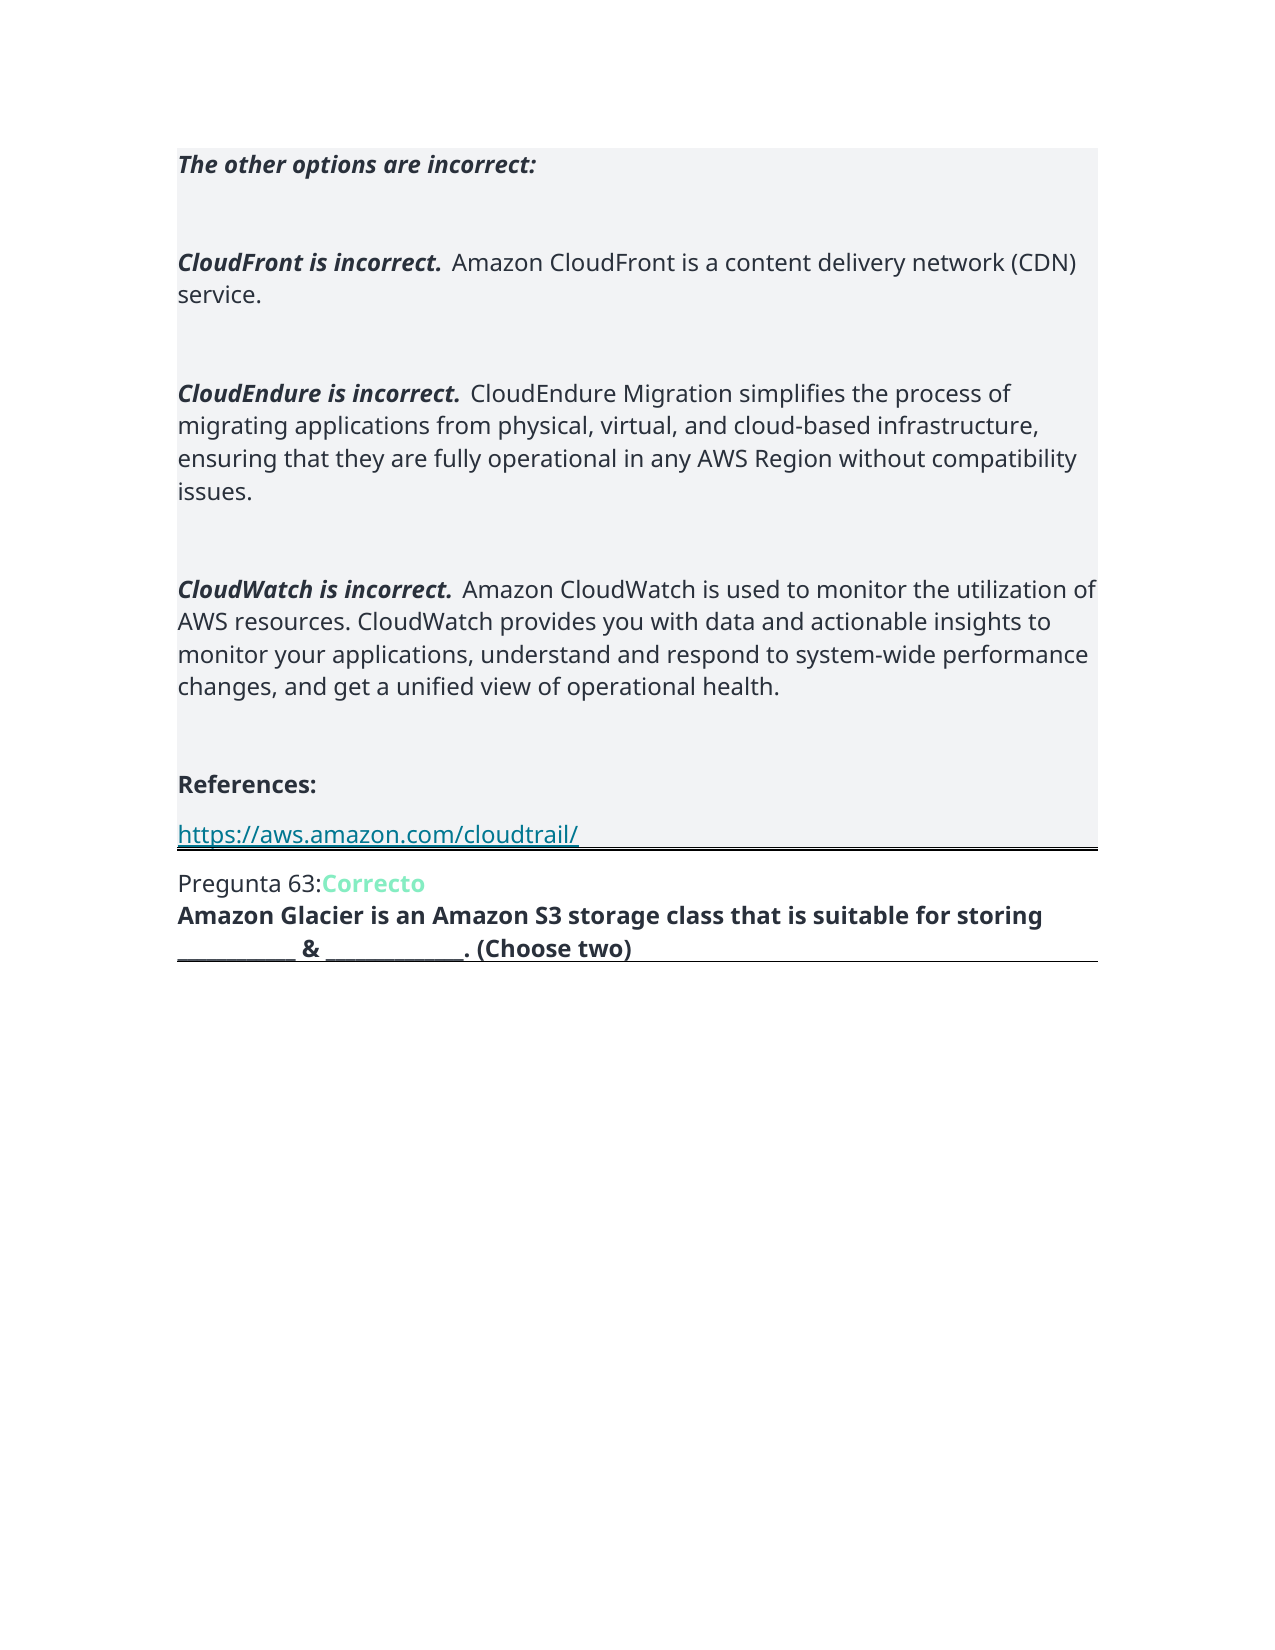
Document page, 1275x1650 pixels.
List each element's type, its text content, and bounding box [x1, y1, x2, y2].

text https://aws.amazon.com/cloudtrail/ [177, 817, 1098, 847]
text CloudEndure is incorrect. CloudEndure Migration simplifies the process of migrating applications from physical, virtual, and cloud-based infrastructure, ensuring that they are fully operational in any AWS Region without compatibility issues. [177, 376, 1098, 507]
text The other options are incorrect: [177, 148, 1098, 180]
text Pregunta 63:Correcto [177, 866, 1098, 899]
text Amazon Glacier is an Amazon S3 storage class that is suitable for storing ____________ & ______________. (Choose two) [177, 899, 1098, 961]
text CloudWatch is incorrect. Amazon CloudWatch is used to monitor the utilization of AWS resources. CloudWatch provides you with data and actionable insights to monitor your applications, understand and respond to system-wide performance changes, and get a unified view of operational health. [177, 572, 1098, 703]
text CloudFront is incorrect. Amazon CloudFront is a content delivery network (CDN) service. [177, 246, 1098, 311]
text References: [177, 768, 1098, 801]
